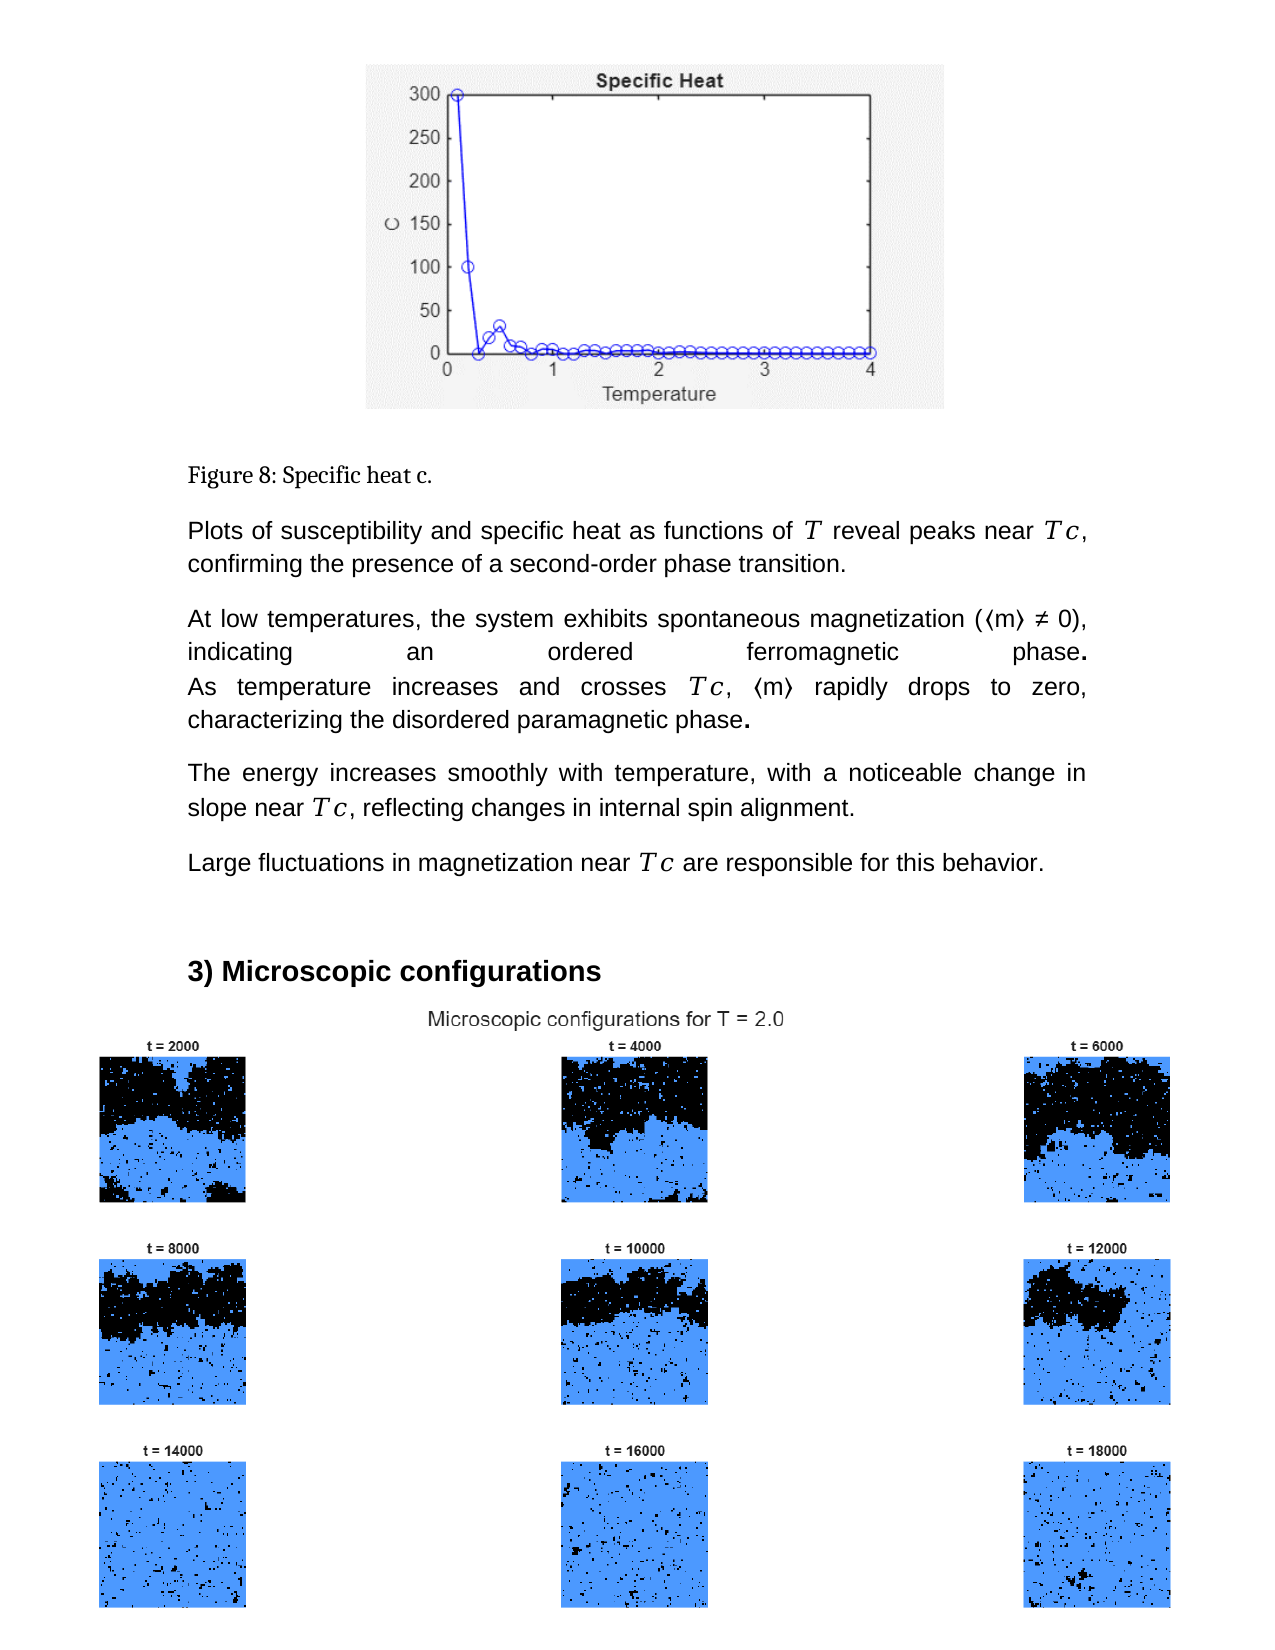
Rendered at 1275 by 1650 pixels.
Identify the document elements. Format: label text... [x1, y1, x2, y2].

picture [365, 64, 945, 409]
text Figure 8: Specific heat c. [187, 461, 1087, 489]
text At low temperatures, the system exhibits spontaneous magnetization (⟨m⟩ ≠ 0), indicating an ordered ferromagnetic phase. As temperature increases and crosses 𝑇𝑐, ⟨m⟩ rapidly drops to zero, characterizing the disordered paramagnetic phase. [187, 603, 1087, 733]
picture [63, 996, 1245, 1650]
text 3) Microscopic configurations [187, 953, 1087, 987]
text Large fluctuations in magnetization near 𝑇𝑐 are responsible for this behavior. [187, 847, 1087, 877]
text Plots of susceptibility and specific heat as functions of 𝑇 reveal peaks near 𝑇𝑐, confirming the presence of a second-order phase transition. [187, 514, 1087, 577]
text The energy increases smoothly with temperature, with a noticeable change in slope near 𝑇𝑐, reflecting changes in internal spin alignment. [187, 758, 1087, 822]
